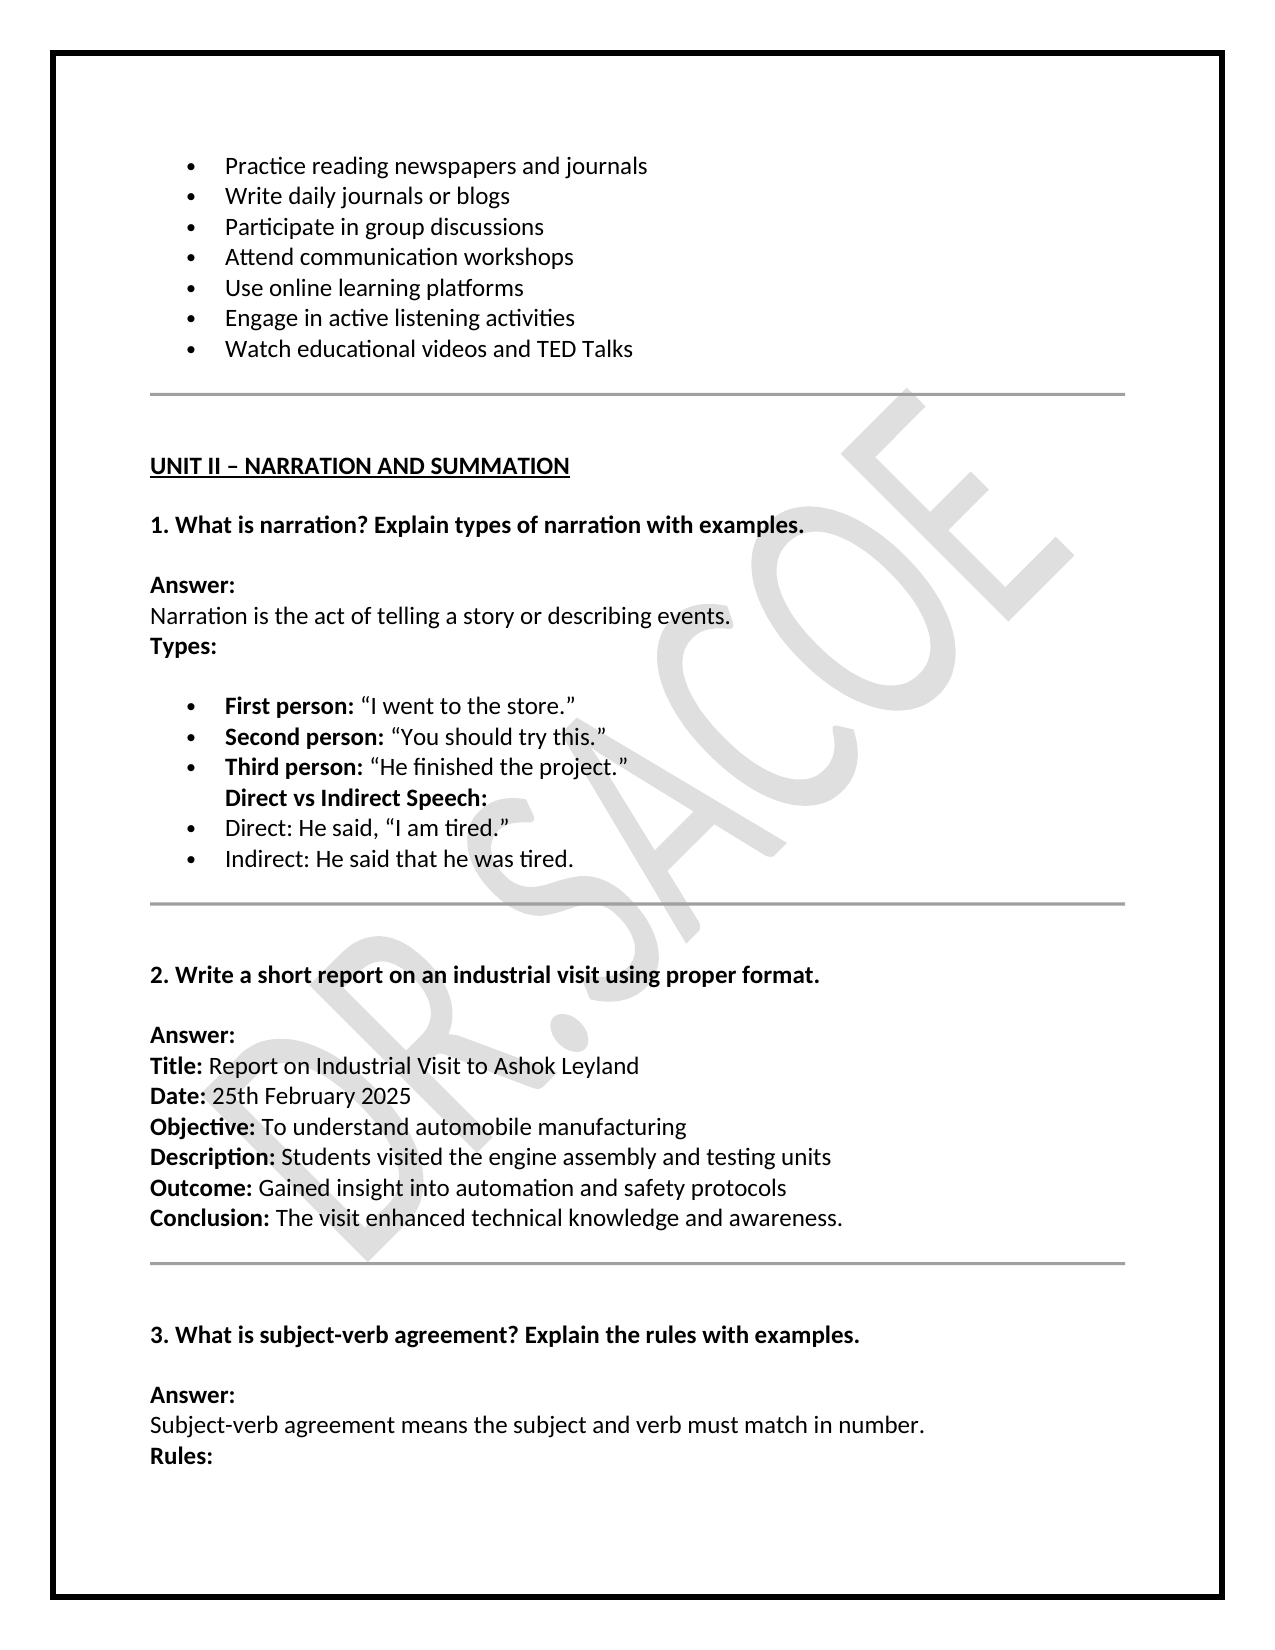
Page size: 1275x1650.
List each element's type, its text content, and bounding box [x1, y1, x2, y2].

text 3. What is subject-verb agreement? Explain the rules with examples. [150, 1319, 1125, 1350]
list Participate in group discussions [187, 211, 1125, 242]
text Answer: Narration is the act of telling a story or describing events. Types: [150, 569, 1125, 661]
list Engage in active listening activities [187, 303, 1125, 333]
list Use online learning platforms [187, 272, 1125, 303]
list First person: “I went to the store.” [187, 690, 1125, 721]
text 2. Write a short report on an industrial visit using proper format. [150, 959, 1125, 990]
list Second person: “You should try this.” [187, 721, 1125, 751]
list Watch educational videos and TED Talks [187, 333, 1125, 364]
list Practice reading newspapers and journals [187, 150, 1125, 181]
list Direct: He said, “I am tired.” [187, 812, 1125, 843]
list Indirect: He said that he was tired. [187, 843, 1125, 873]
list Attend communication workshops [187, 242, 1125, 272]
text Answer: Title: Report on Industrial Visit to Ashok Leyland Date: 25th February 2025 Objective: To understand automobile manufacturing Description: Students visited the engine assembly and testing units Outcome: Gained insight into automation and safety protocols Conclusion: The visit enhanced technical knowledge and awareness. [150, 1019, 1125, 1233]
list Write daily journals or blogs [187, 181, 1125, 211]
text 1. What is narration? Explain types of narration with examples. [150, 510, 1125, 540]
text UNIT II – NARRATION AND SUMMATION [150, 450, 1125, 481]
text Answer: Subject-verb agreement means the subject and verb must match in number. Rules: [150, 1379, 1125, 1471]
list Third person: “He finished the project.” Direct vs Indirect Speech: [187, 751, 1125, 812]
